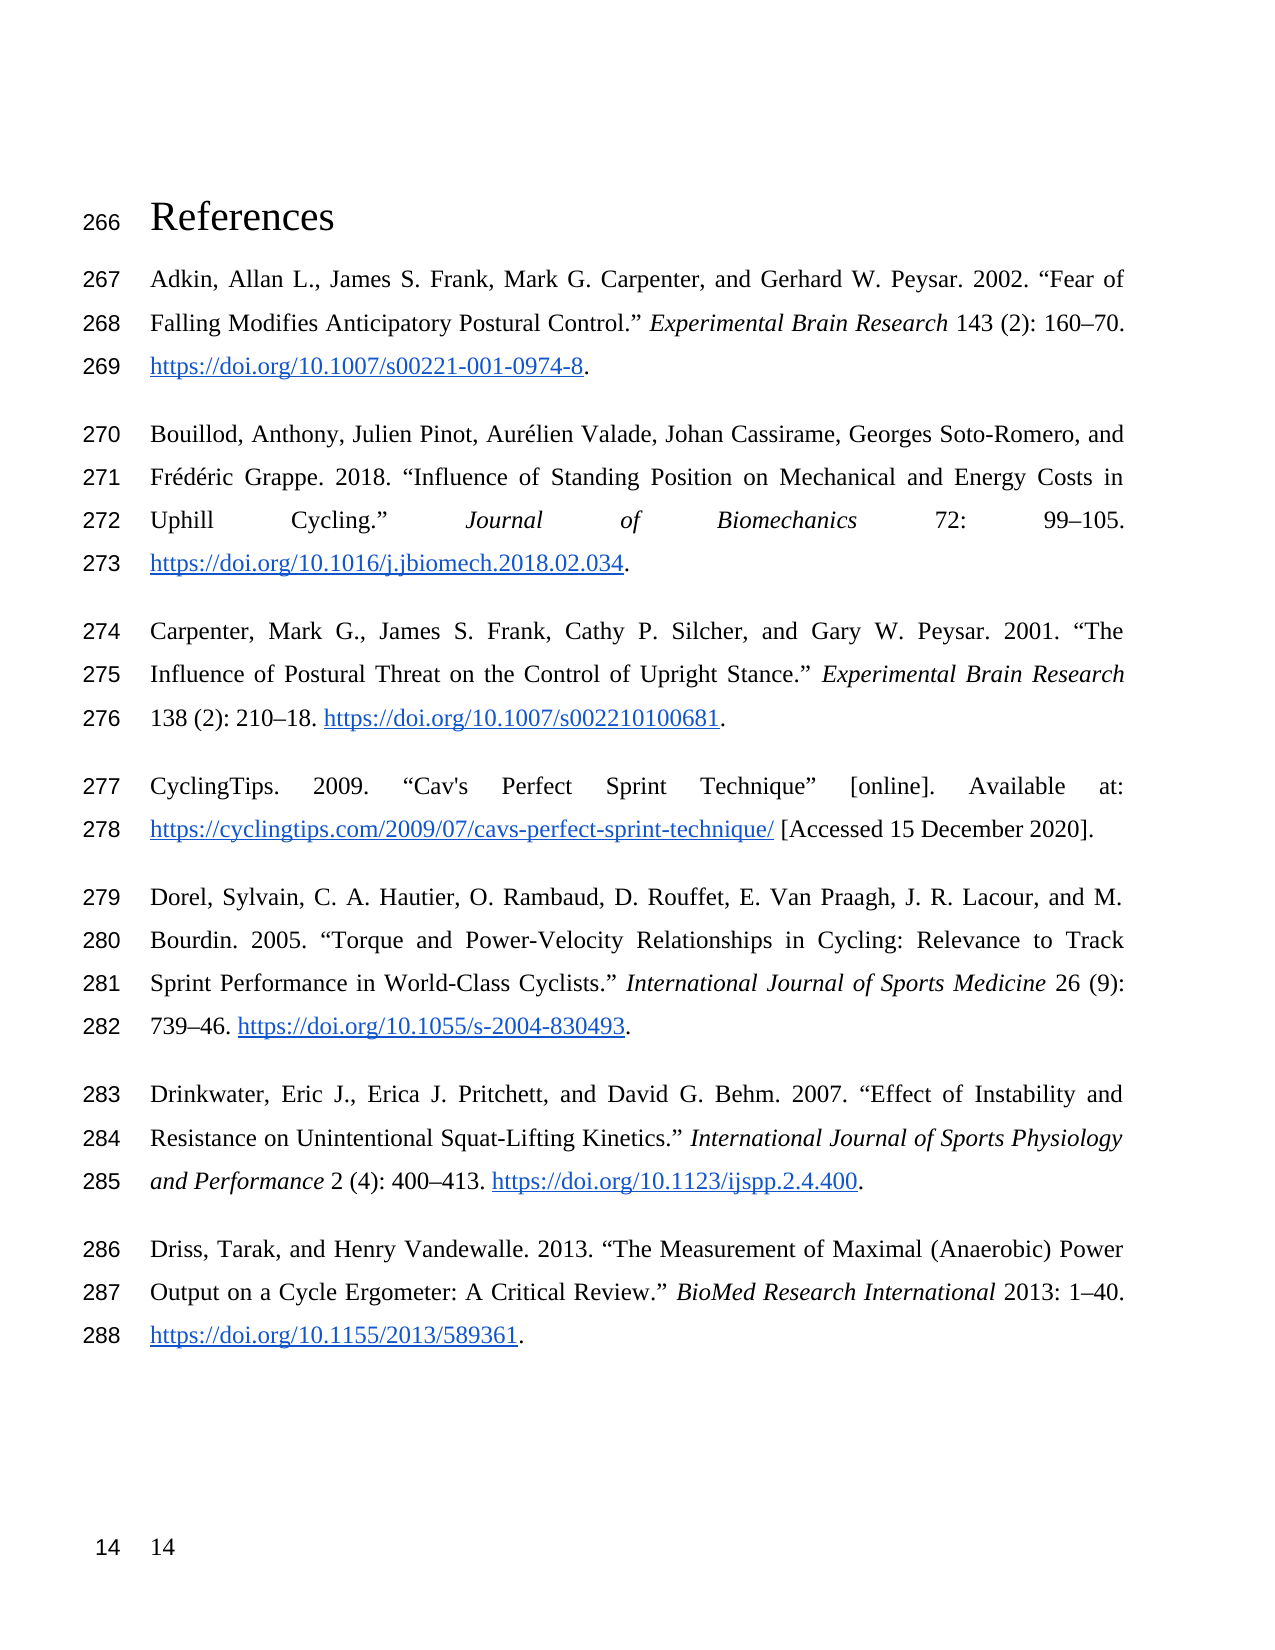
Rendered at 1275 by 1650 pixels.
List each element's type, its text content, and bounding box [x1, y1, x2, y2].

text Driss, Tarak, and Henry Vandewalle. 2013. “The Measurement of Maximal (Anaerobic) Power Output on a Cycle Ergometer: A Critical Review.” BioMed Research International 2013: 1–40. https://doi.org/10.1155/2013/589361. [150, 1234, 1125, 1349]
text Bouillod, Anthony, Julien Pinot, Aurélien Valade, Johan Cassirame, Georges Soto-Romero, and Frédéric Grappe. 2018. “Influence of Standing Position on Mechanical and Energy Costs in Uphill Cycling.” Journal of Biomechanics 72: 99–105. https://doi.org/10.1016/j.jbiomech.2018.02.034. [150, 419, 1125, 577]
subtitle References [150, 192, 1125, 239]
text CyclingTips. 2009. “Cav's Perfect Sprint Technique” [online]. Available at: https://cyclingtips.com/2009/07/cavs-perfect-sprint-technique/ [Accessed 15 December 2020]. [150, 771, 1125, 843]
text Dorel, Sylvain, C. A. Hautier, O. Rambaud, D. Rouffet, E. Van Praagh, J. R. Lacour, and M. Bourdin. 2005. “Torque and Power-Velocity Relationships in Cycling: Relevance to Track Sprint Performance in World-Class Cyclists.” International Journal of Sports Medicine 26 (9): 739–46. https://doi.org/10.1055/s-2004-830493. [150, 882, 1125, 1040]
text Drinkwater, Eric J., Erica J. Pritchett, and David G. Behm. 2007. “Effect of Instability and Resistance on Unintentional Squat-Lifting Kinetics.” International Journal of Sports Physiology and Performance 2 (4): 400–413. https://doi.org/10.1123/ijspp.2.4.400. [150, 1079, 1125, 1194]
text Adkin, Allan L., James S. Frank, Mark G. Carpenter, and Gerhard W. Peysar. 2002. “Fear of Falling Modifies Anticipatory Postural Control.” Experimental Brain Research 143 (2): 160–70. https://doi.org/10.1007/s00221-001-0974-8. [150, 264, 1125, 379]
text Carpenter, Mark G., James S. Frank, Cathy P. Silcher, and Gary W. Peysar. 2001. “The Influence of Postural Threat on the Control of Upright Stance.” Experimental Brain Research 138 (2): 210–18. https://doi.org/10.1007/s002210100681. [150, 616, 1125, 731]
